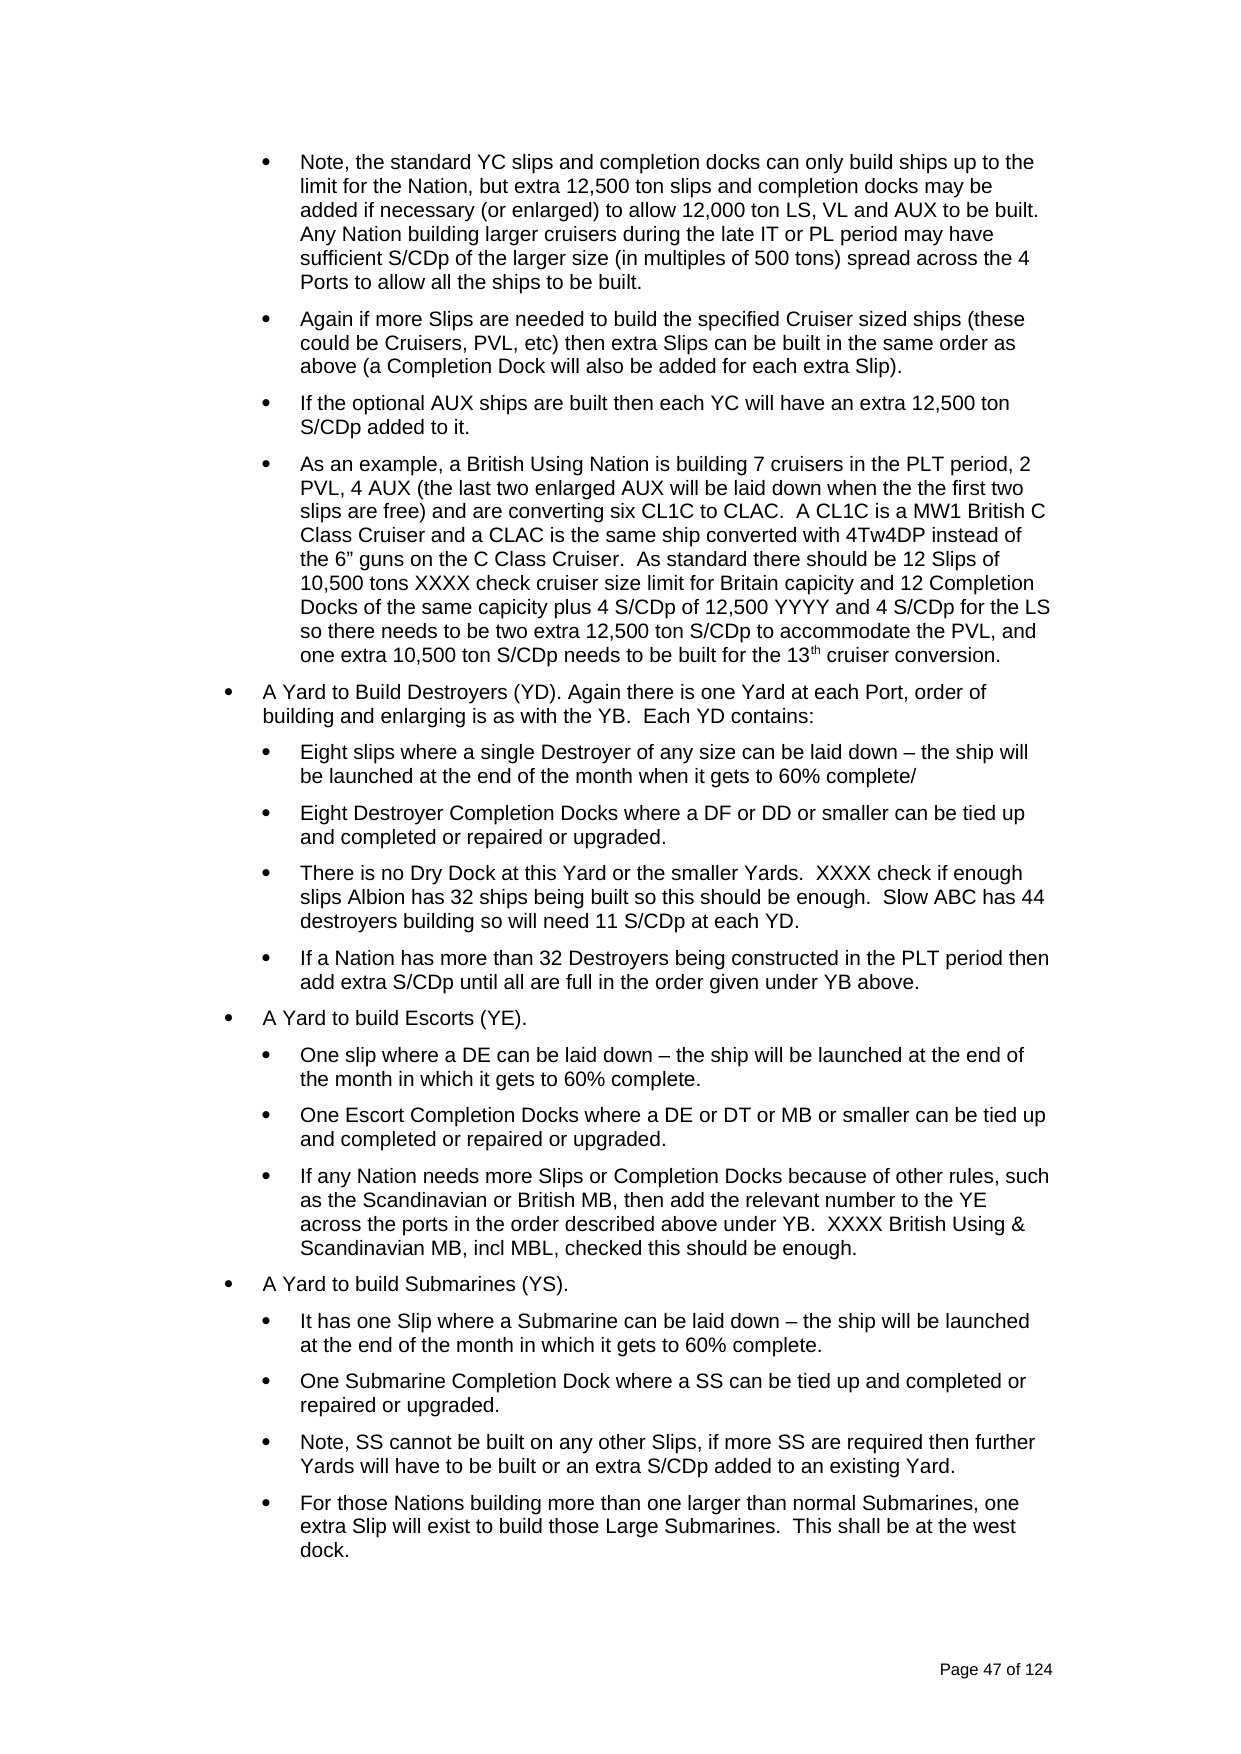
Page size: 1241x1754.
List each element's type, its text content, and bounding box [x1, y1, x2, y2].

list Again if more Slips are needed to build the specified Cruiser sized ships (these could be Cruisers, PVL, etc) then extra Slips can be built in the same order as above (a Completion Dock will also be added for each extra Slip). [262, 306, 1053, 378]
list If a Nation has more than 32 Destroyers being constructed in the PLT period then add extra S/CDp until all are full in the order given under YB above. [262, 946, 1053, 994]
list As an example, a British Using Nation is building 7 cruisers in the PLT period, 2 PVL, 4 AUX (the last two enlarged AUX will be laid down when the the first two slips are free) and are converting six CL1C to CLAC. A CL1C is a MW1 British C Class Cruiser and a CLAC is the same ship converted with 4Tw4DP instead of the 6” guns on the C Class Cruiser. As standard there should be 12 Slips of 10,500 tons XXXX check cruiser size limit for Britain capicity and 12 Completion Docks of the same capicity plus 4 S/CDp of 12,500 YYYY and 4 S/CDp for the LS so there needs to be two extra 12,500 ton S/CDp to accommodate the PVL, and one extra 10,500 ton S/CDp needs to be built for the 13th cruiser conversion. [262, 451, 1053, 667]
list Eight Destroyer Completion Docks where a DF or DD or smaller can be tied up and completed or repaired or upgraded. [262, 801, 1053, 849]
list One Escort Completion Docks where a DE or DT or MB or smaller can be tied up and completed or repaired or upgraded. [262, 1103, 1053, 1151]
list One slip where a DE can be laid down – the ship will be launched at the end of the month in which it gets to 60% complete. [262, 1043, 1053, 1091]
list A Yard to build Submarines (YS). [225, 1272, 1053, 1296]
list A Yard to Build Destroyers (YD). Again there is one Yard at each Port, order of building and enlarging is as with the YB. Each YD contains: [225, 679, 1053, 728]
list Note, SS cannot be built on any other Slips, if more SS are required then further Yards will have to be built or an extra S/CDp added to an existing Yard. [262, 1430, 1053, 1478]
list For those Nations building more than one larger than normal Submarines, one extra Slip will exist to build those Large Submarines. This shall be at the west dock. [262, 1490, 1053, 1562]
list Eight slips where a single Destroyer of any size can be laid down – the ship will be launched at the end of the month when it gets to 60% complete/ [262, 740, 1053, 788]
list It has one Slip where a Submarine can be laid down – the ship will be launched at the end of the month in which it gets to 60% complete. [262, 1309, 1053, 1357]
list A Yard to build Escorts (YE). [225, 1006, 1053, 1030]
list Note, the standard YC slips and completion docks can only build ships up to the limit for the Nation, but extra 12,500 ton slips and completion docks may be added if necessary (or enlarged) to allow 12,000 ton LS, VL and AUX to be built. Any Nation building larger cruisers during the late IT or PL period may have sufficient S/CDp of the larger size (in multiples of 500 tons) spread across the 4 Ports to allow all the ships to be built. [262, 150, 1053, 294]
list If the optional AUX ships are built then each YC will have an extra 12,500 ton S/CDp added to it. [262, 391, 1053, 439]
list One Submarine Completion Dock where a SS can be tied up and completed or repaired or upgraded. [262, 1369, 1053, 1417]
list If any Nation needs more Slips or Completion Docks because of other rules, such as the Scandinavian or British MB, then add the relevant number to the YE across the ports in the order described above under YB. XXXX British Using & Scandinavian MB, incl MBL, checked this should be enough. [262, 1164, 1053, 1260]
list There is no Dry Dock at this Yard or the smaller Yards. XXXX check if enough slips Albion has 32 ships being built so this should be enough. Slow ABC has 44 destroyers building so will need 11 S/CDp at each YD. [262, 861, 1053, 933]
